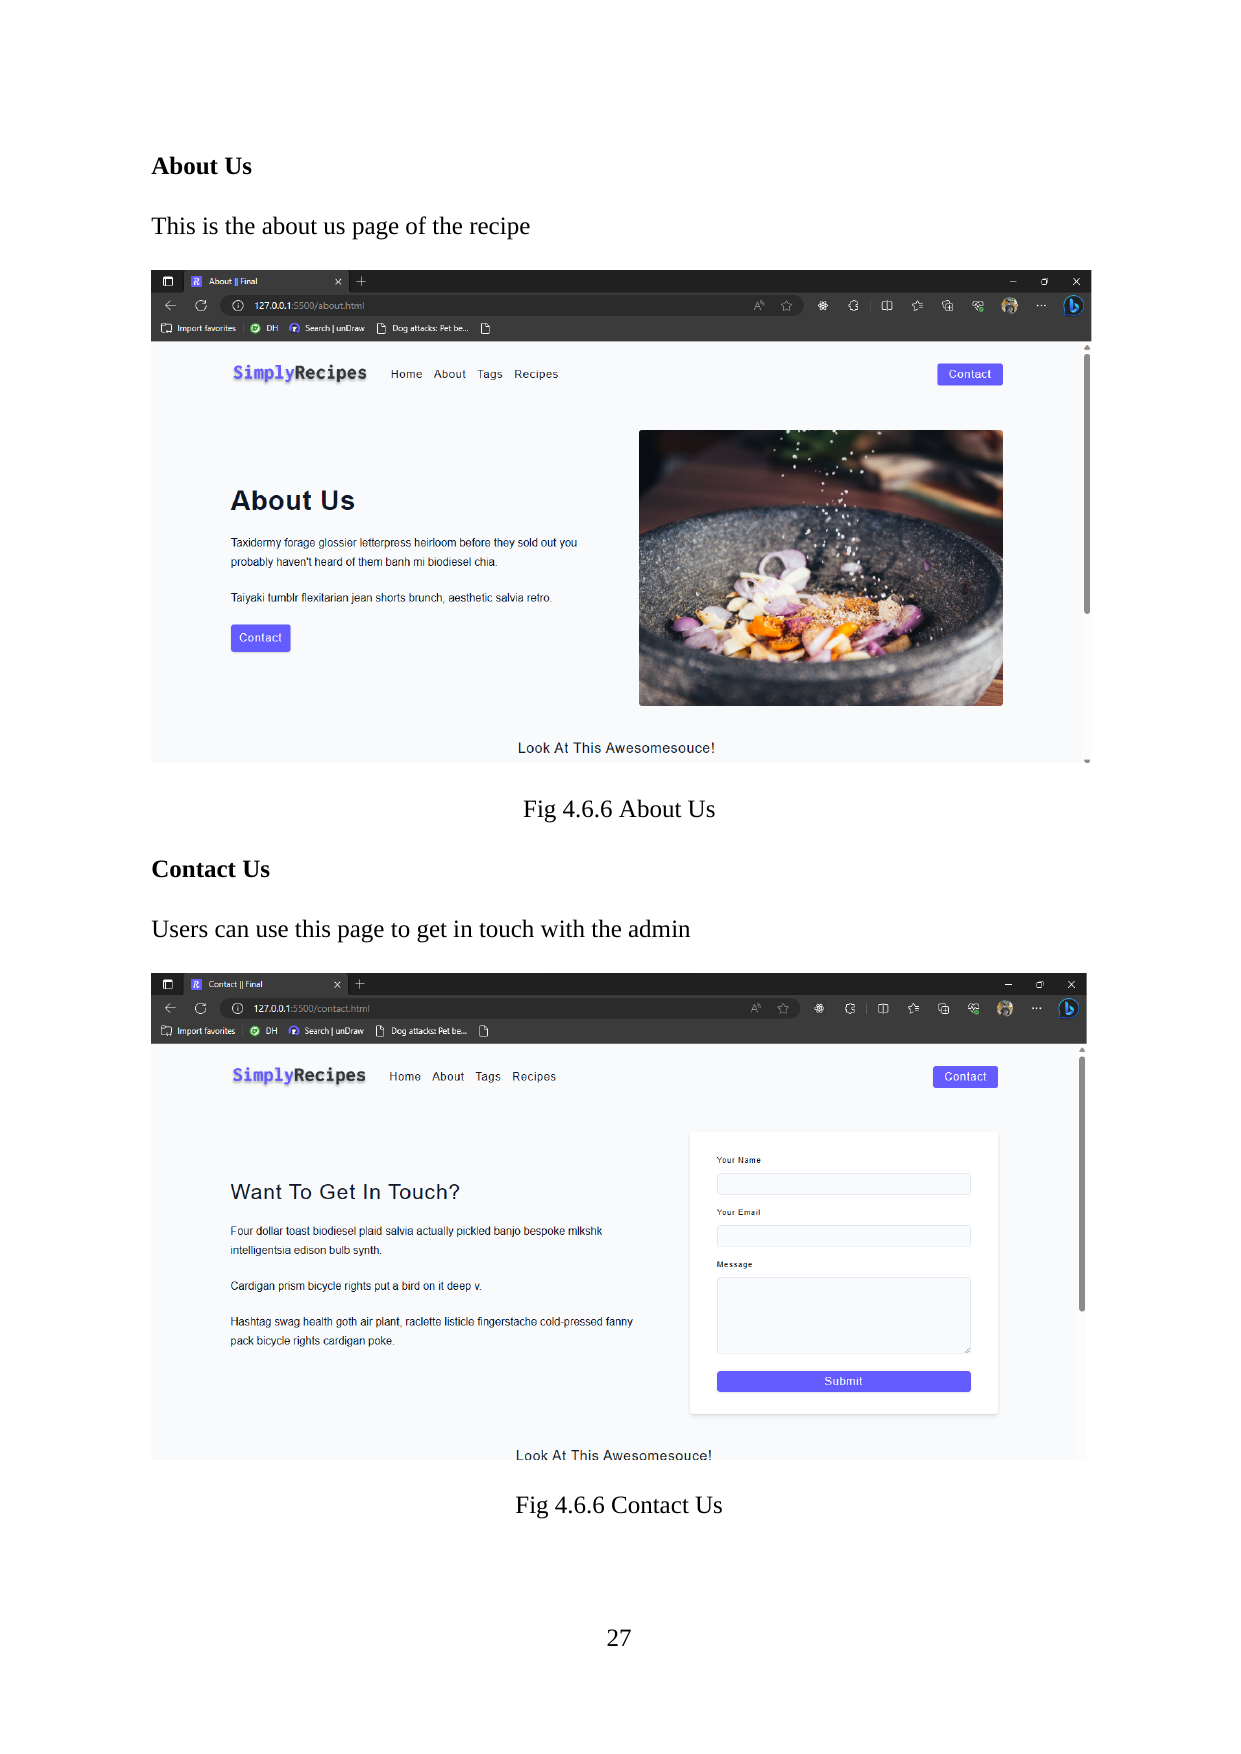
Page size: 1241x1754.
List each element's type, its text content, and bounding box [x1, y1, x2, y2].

text Fig 4.6.6 Contact Us [151, 1490, 1087, 1519]
text Contact Us [151, 854, 1087, 883]
picture [151, 973, 1087, 1460]
text This is the about us page of the recipe [151, 211, 1087, 240]
picture [151, 270, 1092, 763]
text About Us [151, 151, 1087, 180]
text Users can use this page to get in touch with the admin [151, 914, 1087, 942]
text Fig 4.6.6 About Us [151, 794, 1087, 823]
